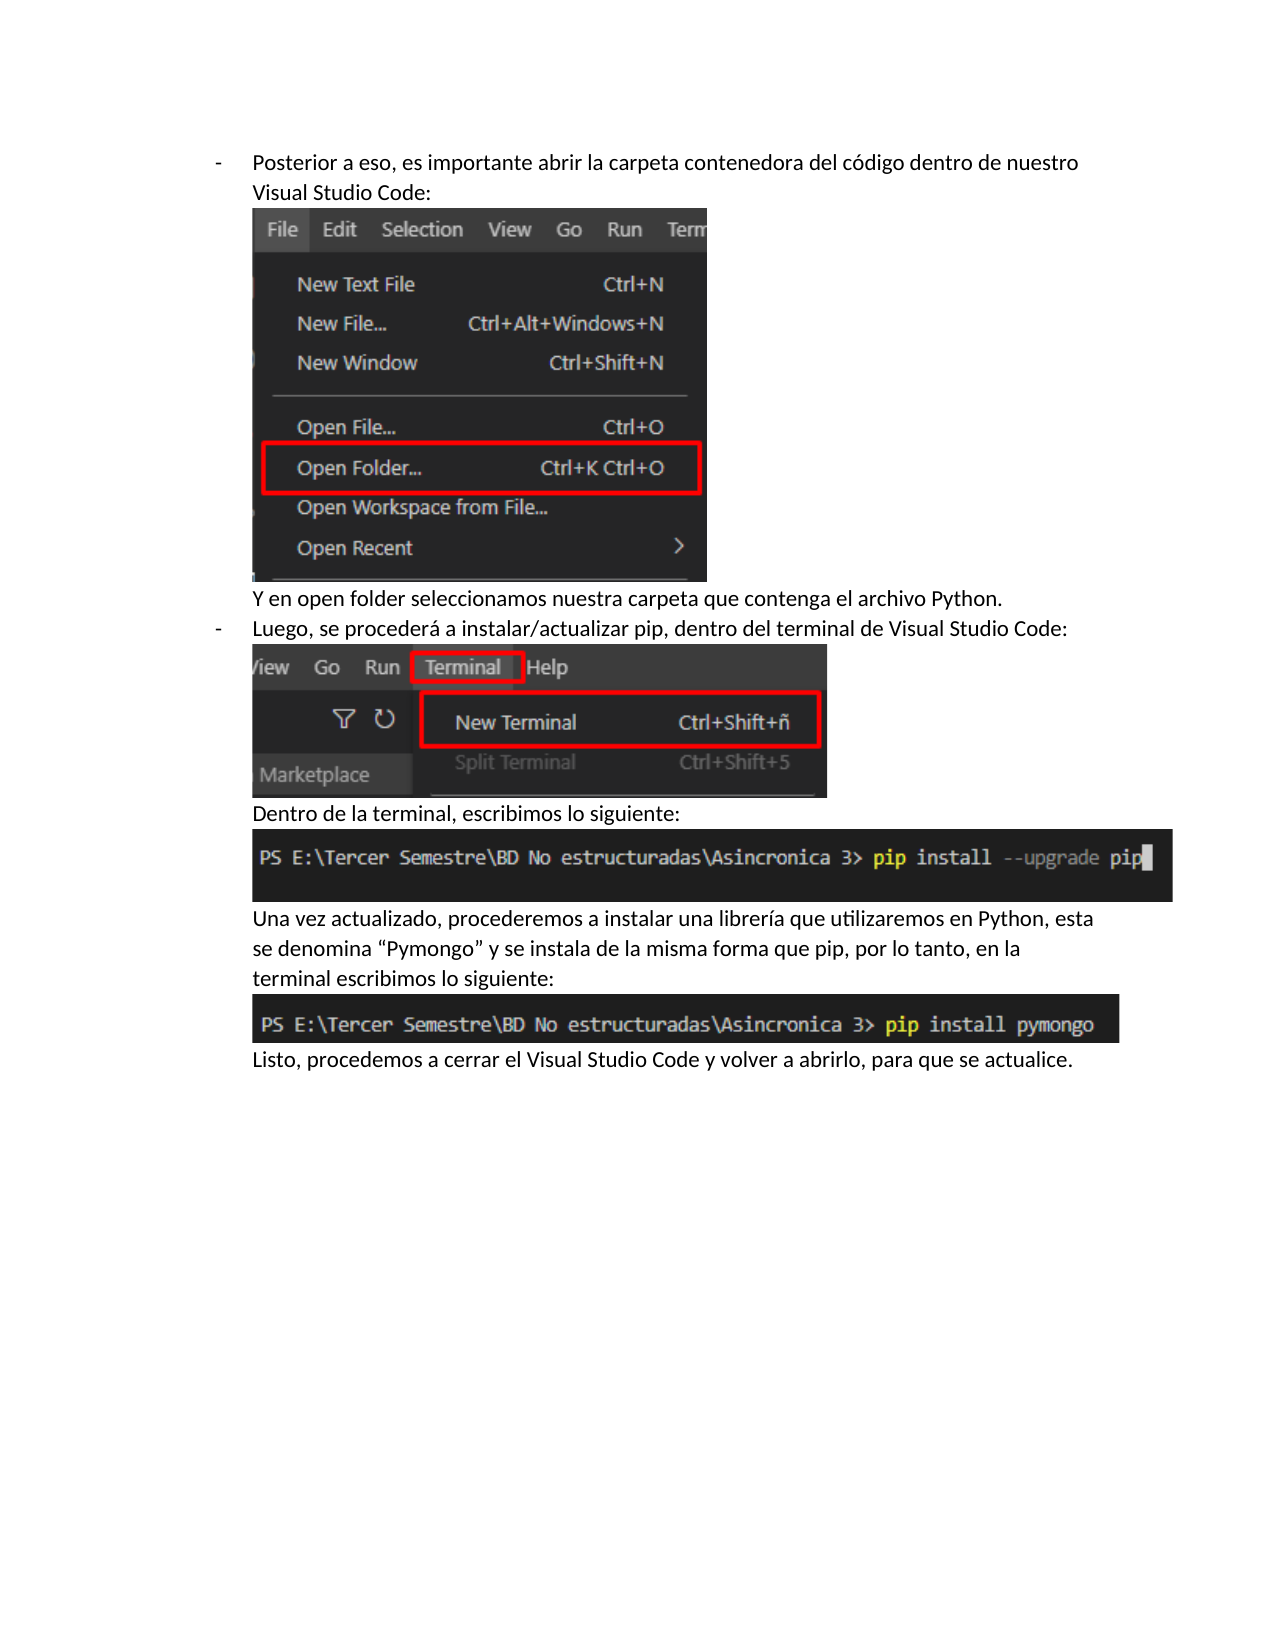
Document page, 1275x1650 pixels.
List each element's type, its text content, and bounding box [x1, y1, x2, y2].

list Dentro de la terminal, escribimos lo siguiente: [252, 799, 1098, 829]
picture [252, 994, 1120, 1043]
list Luego, se procederá a instalar/actualizar pip, dentro del terminal de Visual Studio Code: [215, 614, 1098, 642]
picture [252, 829, 1173, 902]
list Posterior a eso, es importante abrir la carpeta contenedora del código dentro de nuestro Visual Studio Code: [215, 148, 1098, 206]
list Una vez actualizado, procederemos a instalar una librería que utilizaremos en Python, esta se denomina “Pymongo” y se instala de la misma forma que pip, por lo tanto, en la terminal escribimos lo siguiente: [252, 904, 1098, 992]
list Listo, procedemos a cerrar el Visual Studio Code y volver a abrirlo, para que se actualice. [252, 1045, 1098, 1073]
picture [252, 644, 828, 798]
picture [252, 208, 707, 582]
list Y en open folder seleccionamos nuestra carpeta que contenga el archivo Python. [252, 584, 1098, 612]
